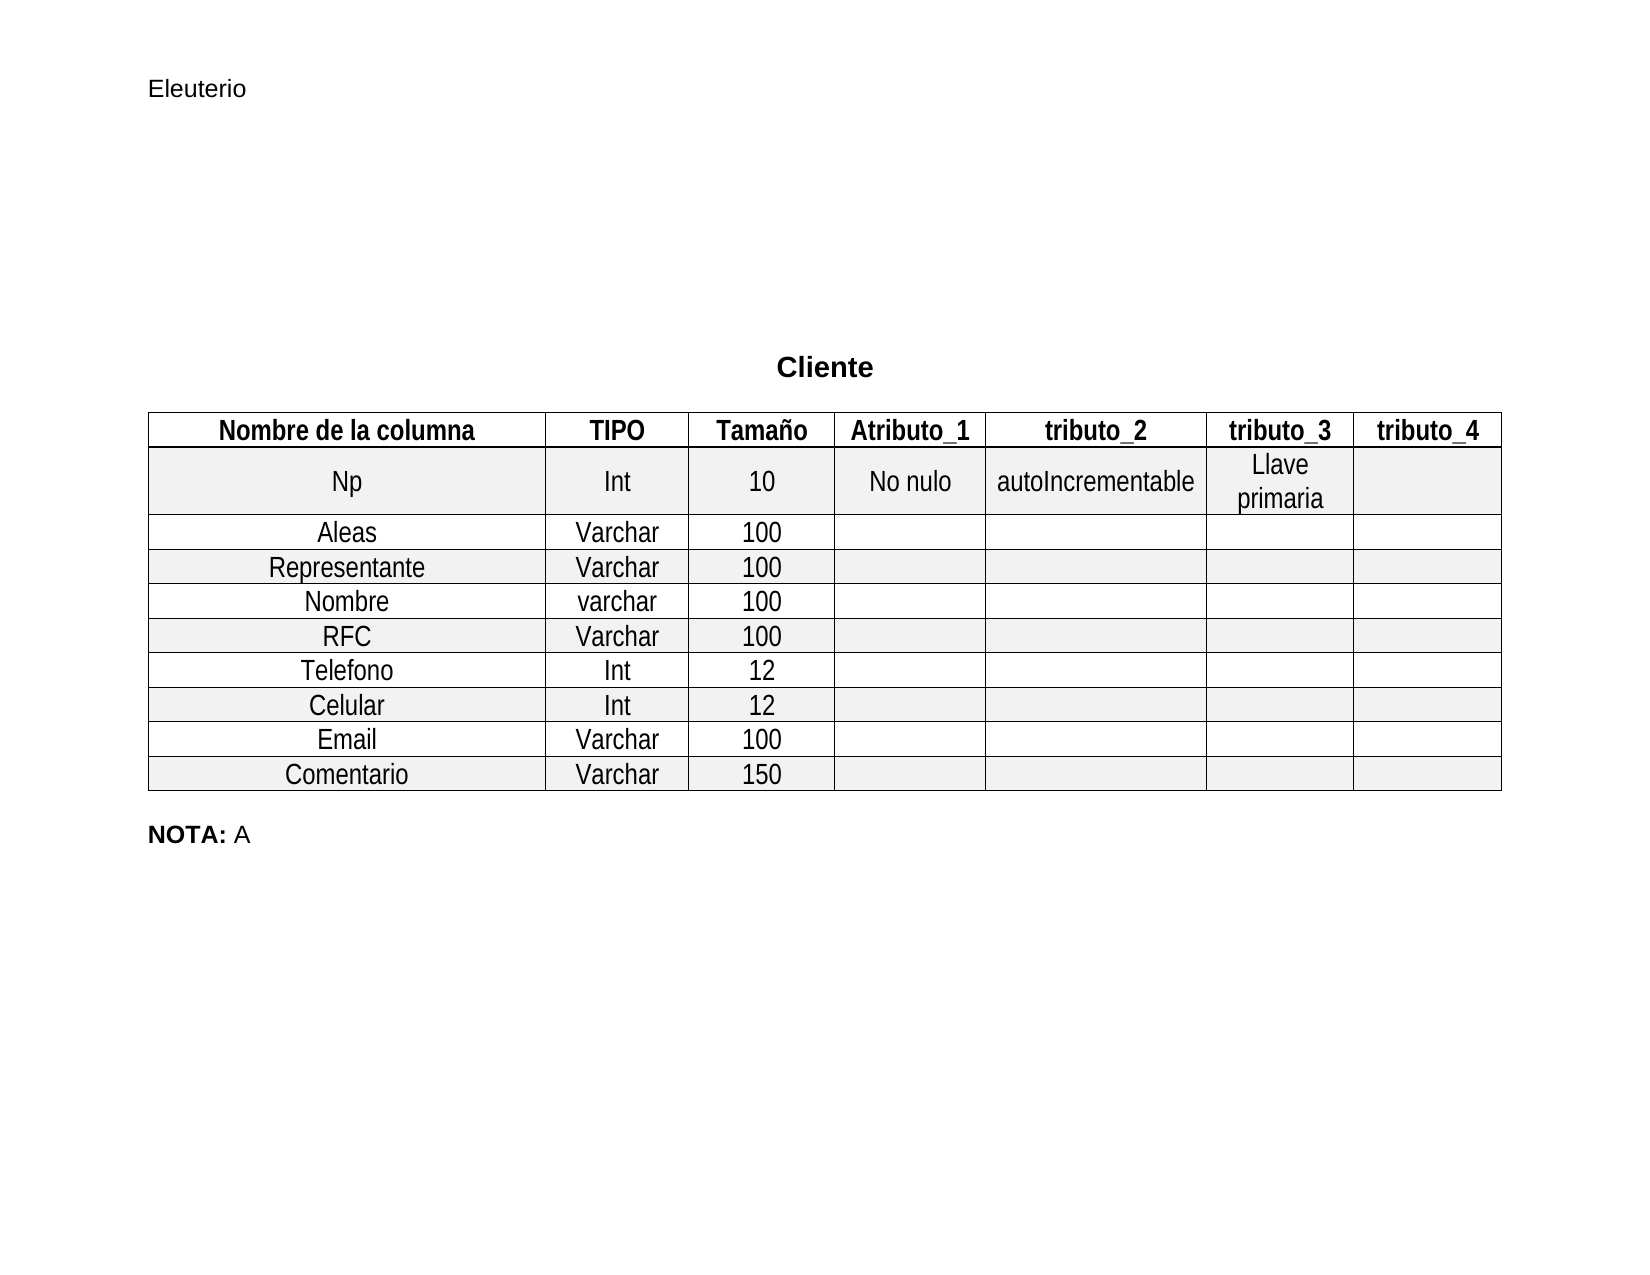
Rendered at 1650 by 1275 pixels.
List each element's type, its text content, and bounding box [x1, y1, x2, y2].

table_cell [1354, 448, 1501, 514]
table_cell [835, 550, 985, 583]
table_header tributo_4 [1354, 413, 1501, 446]
table_cell [1354, 550, 1501, 583]
table_cell 100 [689, 722, 834, 756]
table_cell [986, 757, 1206, 790]
table_cell [835, 584, 985, 618]
table_cell [986, 722, 1206, 756]
table_cell Comentario [149, 757, 545, 790]
table_cell 150 [689, 757, 834, 790]
table_cell [835, 653, 985, 687]
table_cell [1354, 515, 1501, 549]
table_cell [986, 515, 1206, 549]
table_cell Varchar [546, 757, 688, 790]
table_cell varchar [546, 584, 688, 618]
table_cell [1354, 722, 1501, 756]
table_cell [986, 619, 1206, 652]
table_cell [1354, 757, 1501, 790]
table_cell [835, 722, 985, 756]
table_cell [835, 757, 985, 790]
table_cell RFC [149, 619, 545, 652]
table_cell [1207, 722, 1353, 756]
table_cell Np [149, 448, 545, 514]
table_cell 100 [689, 515, 834, 549]
table_cell Int [546, 448, 688, 514]
table_header Tipo [546, 413, 688, 446]
table_header tributo_3 [1207, 413, 1353, 446]
table_cell Nombre [149, 584, 545, 618]
table_cell Int [546, 688, 688, 721]
table_cell [986, 550, 1206, 583]
table_cell [1354, 653, 1501, 687]
text Cliente [148, 350, 1502, 383]
table_cell No nulo [835, 448, 985, 514]
table_cell [986, 688, 1206, 721]
table_header tributo_2 [986, 413, 1206, 446]
table_cell Telefono [149, 653, 545, 687]
table_cell [1207, 584, 1353, 618]
table_cell 12 [689, 688, 834, 721]
table_cell [986, 653, 1206, 687]
table_cell Aleas [149, 515, 545, 549]
table_cell autoIncrementable [986, 448, 1206, 514]
table_cell [1354, 688, 1501, 721]
table_cell 100 [689, 550, 834, 583]
table_cell Representante [149, 550, 545, 583]
table_cell [1207, 550, 1353, 583]
table_header Atributo_1 [835, 413, 985, 446]
table_header Tamaño [689, 413, 834, 446]
table_cell [835, 619, 985, 652]
table_cell 100 [689, 619, 834, 652]
table_cell [1207, 515, 1353, 549]
table_cell Int [546, 653, 688, 687]
table_cell [986, 584, 1206, 618]
table_cell 100 [689, 584, 834, 618]
table_cell Varchar [546, 722, 688, 756]
table_cell [1207, 757, 1353, 790]
table_cell Varchar [546, 550, 688, 583]
table_header Nombre de la columna [149, 413, 545, 446]
table_cell Celular [149, 688, 545, 721]
table_cell 10 [689, 448, 834, 514]
table_cell 12 [689, 653, 834, 687]
table_cell [1207, 653, 1353, 687]
table_cell [835, 688, 985, 721]
text NOTA: A [148, 820, 1502, 849]
table_cell [1354, 584, 1501, 618]
table_cell [835, 515, 985, 549]
table_cell Varchar [546, 619, 688, 652]
table_cell [1207, 619, 1353, 652]
table_cell Varchar [546, 515, 688, 549]
table_cell [1207, 688, 1353, 721]
table_cell Email [149, 722, 545, 756]
table_cell [1354, 619, 1501, 652]
table_cell Llave primaria [1207, 448, 1353, 514]
